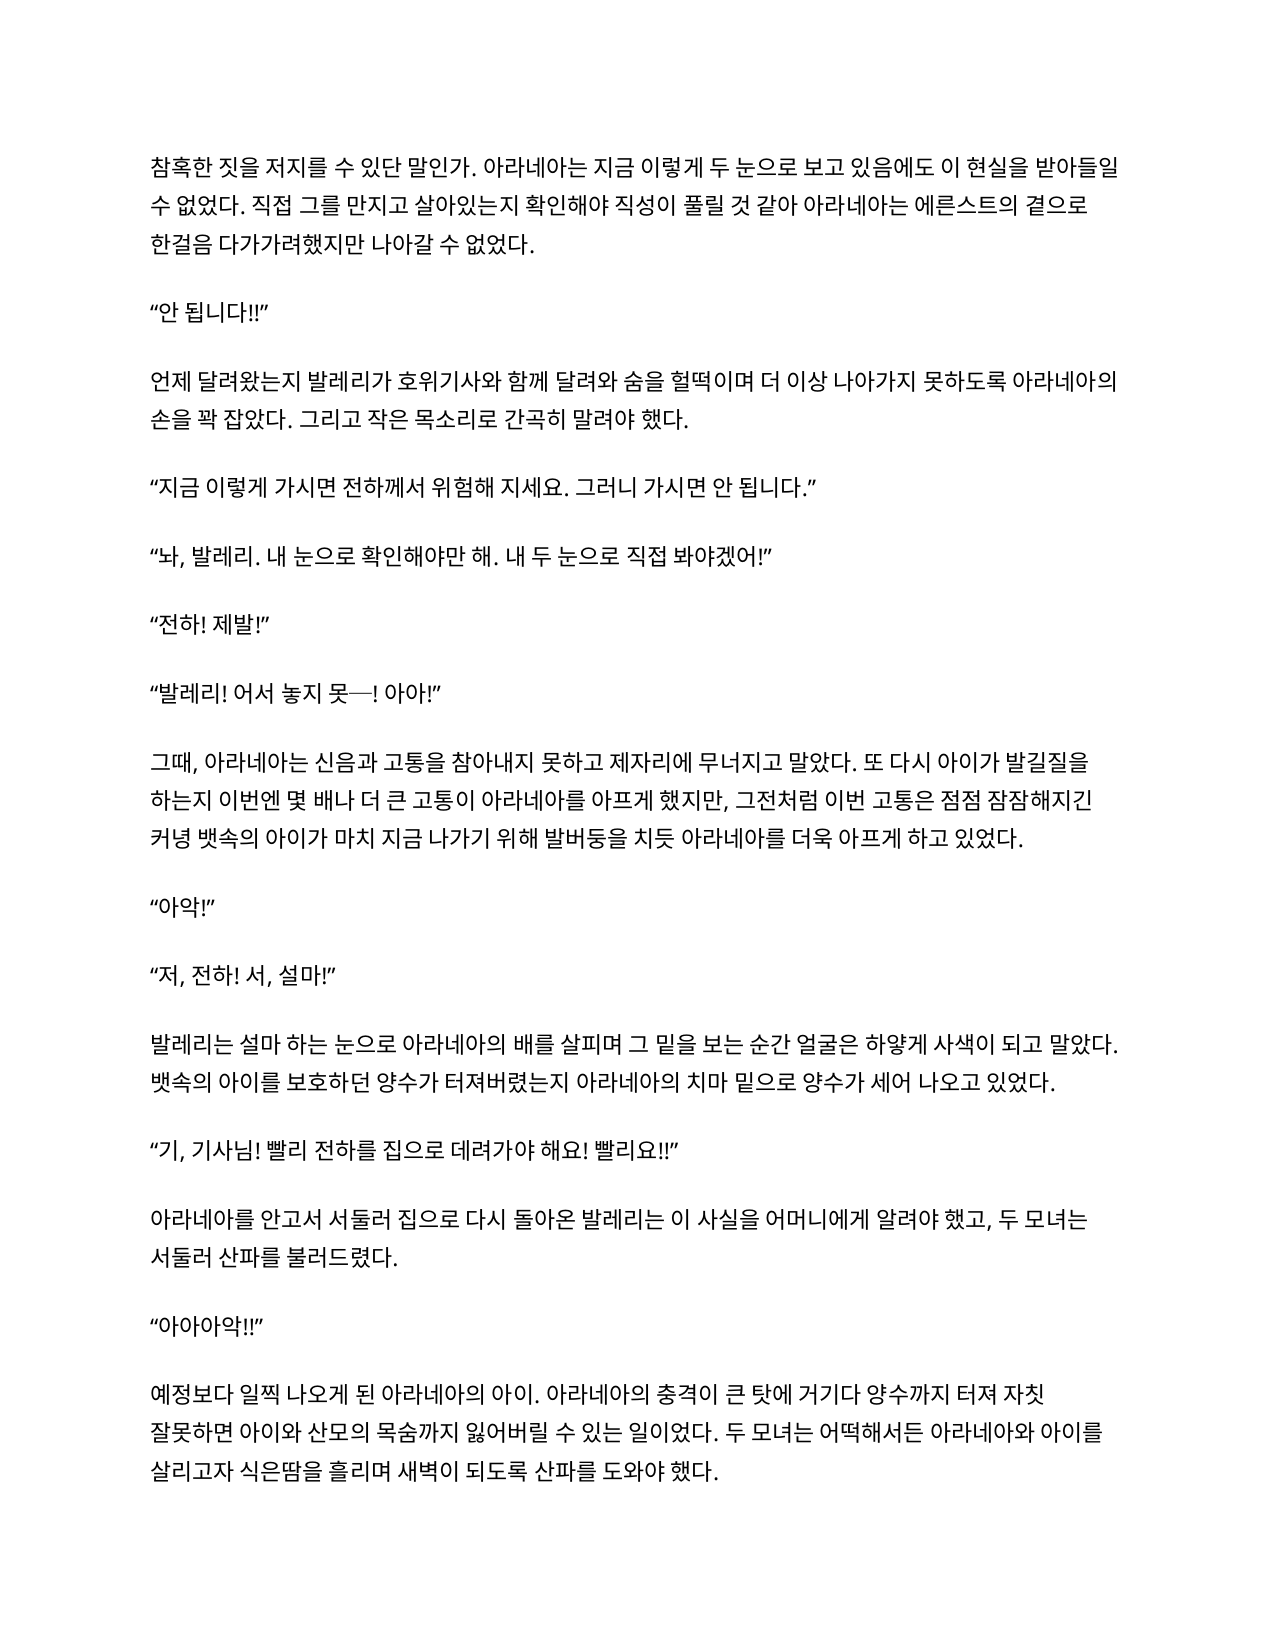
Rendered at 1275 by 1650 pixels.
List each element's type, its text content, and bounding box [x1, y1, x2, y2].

text “놔, 발레리. 내 눈으로 확인해야만 해. 내 두 눈으로 직접 봐야겠어!” [150, 539, 1125, 572]
text “저, 전하! 서, 설마!” [150, 958, 1125, 991]
text “아아아악!!” [150, 1308, 1125, 1342]
text “안 됩니다!!” [150, 295, 1125, 328]
text “아악!” [150, 889, 1125, 923]
text 언제 달려왔는지 발레리가 호위기사와 함께 달려와 숨을 헐떡이며 더 이상 나아가지 못하도록 아라네아의 손을 꽉 잡았다. 그리고 작은 목소리로 간곡히 말려야 했다. [150, 363, 1125, 435]
text 발레리는 설마 하는 눈으로 아라네아의 배를 살피며 그 밑을 보는 순간 얼굴은 하얗게 사색이 되고 말았다. 뱃속의 아이를 보호하던 양수가 터져버렸는지 아라네아의 치마 밑으로 양수가 세어 나오고 있었다. [150, 1026, 1125, 1098]
text “발레리! 어서 놓지 못─! 아아!” [150, 676, 1125, 709]
text 아라네아를 안고서 서둘러 집으로 다시 돌아온 발레리는 이 사실을 어머니에게 알려야 했고, 두 모녀는 서둘러 산파를 불러드렸다. [150, 1202, 1125, 1273]
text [150, 150, 1125, 260]
text “지금 이렇게 가시면 전하께서 위험해 지세요. 그러니 가시면 안 됩니다.” [150, 470, 1125, 503]
text 그때, 아라네아는 신음과 고통을 참아내지 못하고 제자리에 무너지고 말았다. 또 다시 아이가 발길질을 하는지 이번엔 몇 배나 더 큰 고통이 아라네아를 아프게 했지만, 그전처럼 이번 고통은 점점 잠잠해지긴 커녕 뱃속의 아이가 마치 지금 나가기 위해 발버둥을 치듯 아라네아를 더욱 아프게 하고 있었다. [150, 744, 1125, 854]
text “전하! 제발!” [150, 607, 1125, 641]
text “기, 기사님! 빨리 전하를 집으로 데려가야 해요! 빨리요!!” [150, 1133, 1125, 1167]
text 예정보다 일찍 나오게 된 아라네아의 아이. 아라네아의 충격이 큰 탓에 거기다 양수까지 터져 자칫 잘못하면 아이와 산모의 목숨까지 잃어버릴 수 있는 일이었다. 두 모녀는 어떡해서든 아라네아와 아이를 살리고자 식은땀을 흘리며 새벽이 되도록 산파를 도와야 했다. [150, 1377, 1125, 1487]
